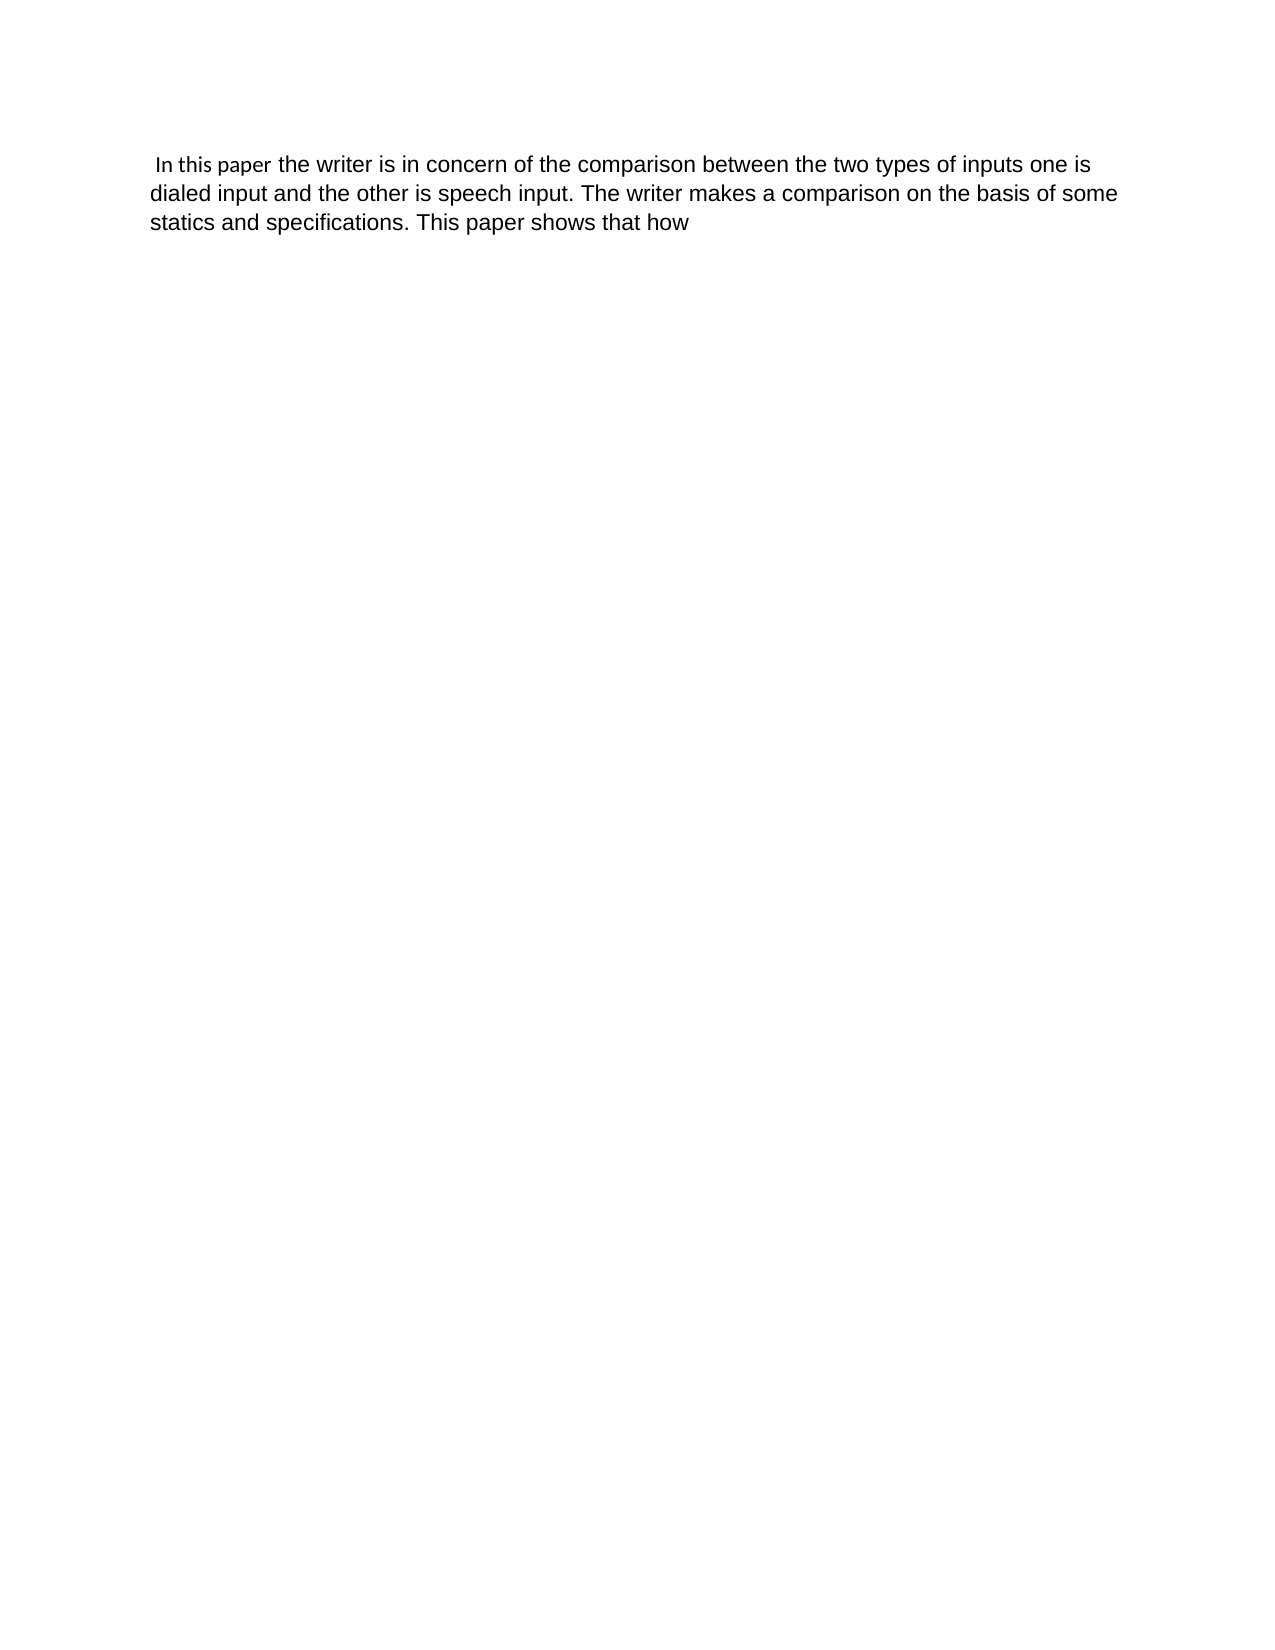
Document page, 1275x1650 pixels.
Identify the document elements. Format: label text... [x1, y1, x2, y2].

text In this paper the writer is in concern of the comparison between the two types of inputs one is dialed input and the other is speech input. The writer makes a comparison on the basis of some statics and specifications. This paper shows that how [150, 150, 1125, 235]
